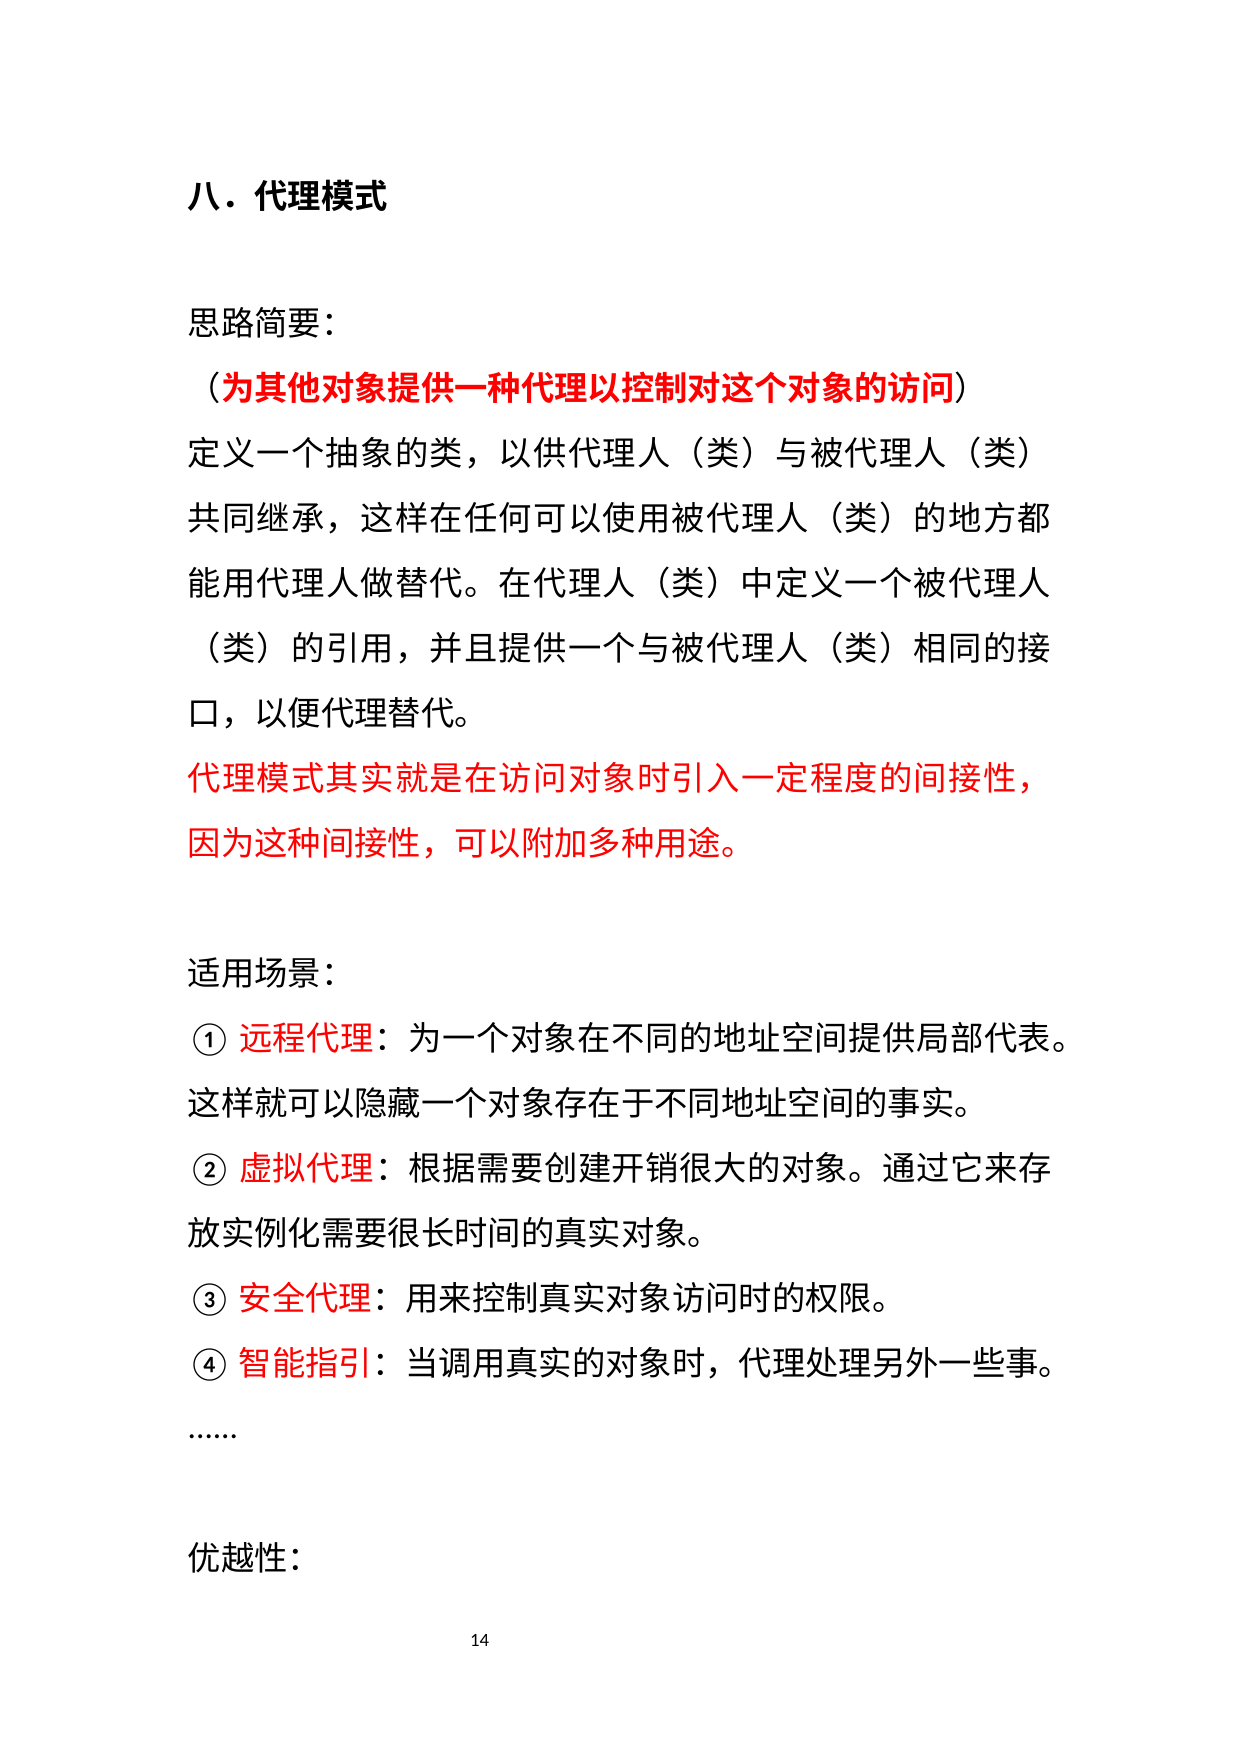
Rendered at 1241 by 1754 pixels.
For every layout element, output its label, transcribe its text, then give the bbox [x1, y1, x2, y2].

list 优越性： [187, 1524, 1053, 1589]
list ④智能指引：当调用真实的对象时，代理处理另外一些事。 [187, 1329, 1053, 1394]
list 代理模式其实就是在访问对象时引入一定程度的间接性，因为这种间接性，可以附加多种用途。 [187, 744, 1053, 874]
list 思路简要： [187, 289, 1053, 354]
list ③安全代理：用来控制真实对象访问时的权限。 [187, 1264, 1053, 1329]
list 定义一个抽象的类，以供代理人（类）与被代理人（类）共同继承，这样在任何可以使用被代理人（类）的地方都能用代理人做替代。在代理人（类）中定义一个被代理人（类）的引用，并且提供一个与被代理人（类）相同的接口，以便代理替代。 [187, 419, 1053, 744]
list ...... [187, 1394, 1053, 1459]
list 适用场景： [187, 939, 1053, 1004]
subtitle 八．代理模式 [187, 162, 1053, 227]
list ①远程代理：为一个对象在不同的地址空间提供局部代表。这样就可以隐藏一个对象存在于不同地址空间的事实。 [187, 1004, 1053, 1134]
list （为其他对象提供一种代理以控制对这个对象的访问） [187, 354, 1053, 419]
list ②虚拟代理：根据需要创建开销很大的对象。通过它来存放实例化需要很长时间的真实对象。 [187, 1134, 1053, 1264]
